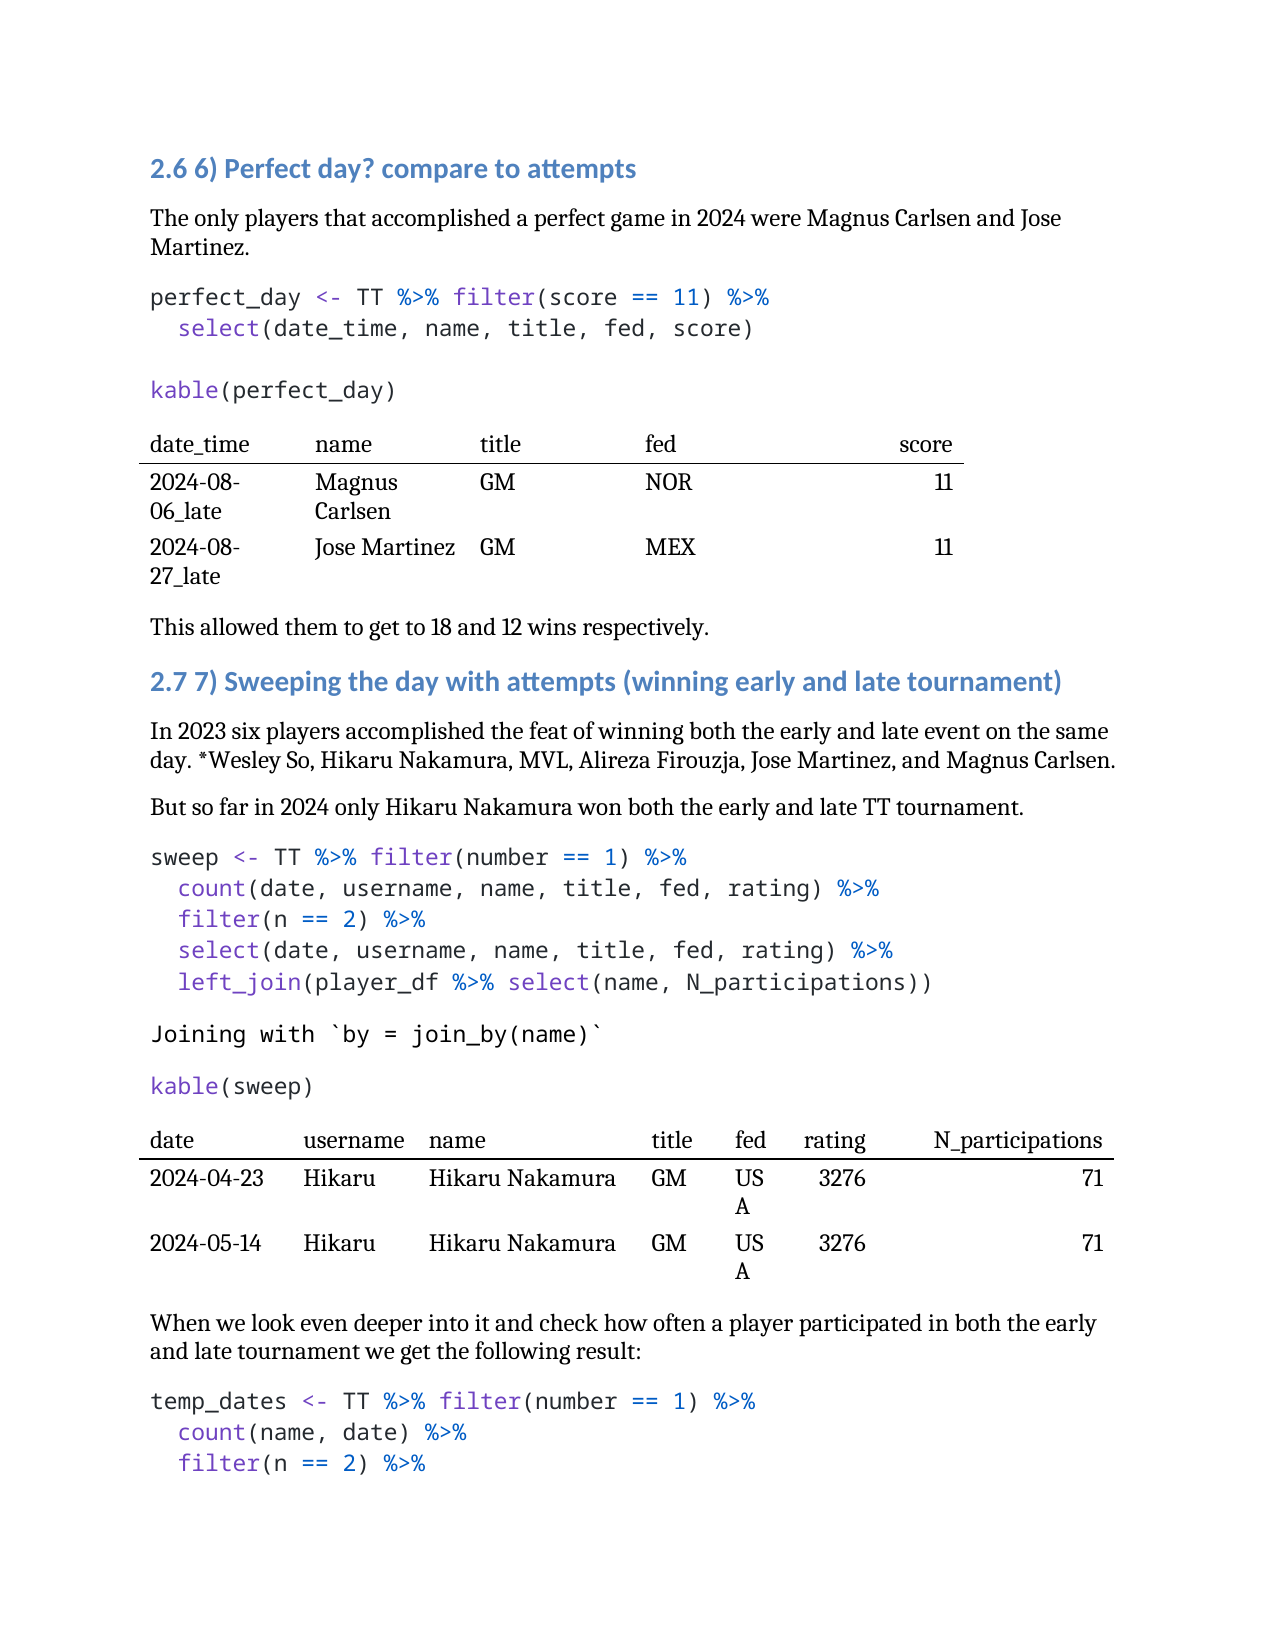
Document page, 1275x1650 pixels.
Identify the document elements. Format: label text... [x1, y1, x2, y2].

text perfect_day <- TT %>% filter(score == 11) %>% select(date_time, name, title, fed, score) kable(perfect_day) [150, 281, 1125, 406]
table_cell USA [724, 1225, 779, 1290]
text Joining with `by = join_by(name)` [150, 1018, 1125, 1049]
table_cell 2024-05-14 [139, 1225, 292, 1290]
table_header date_time [139, 426, 304, 463]
table_header score [799, 426, 964, 463]
table_header name [417, 1122, 640, 1158]
table_cell Hikaru [292, 1160, 417, 1225]
table_cell MEX [634, 529, 799, 594]
table_cell 11 [799, 464, 964, 529]
table_cell GM [469, 464, 634, 529]
table_cell 3276 [779, 1160, 877, 1225]
table_cell NOR [634, 464, 799, 529]
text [150, 1385, 1125, 1478]
text sweep <- TT %>% filter(number == 1) %>% count(date, username, name, title, fed, rating) %>% filter(n == 2) %>% select(date, username, name, title, fed, rating) %>% left_join(player_df %>% select(name, N_participations)) [150, 841, 1125, 997]
table_cell GM [469, 529, 634, 594]
table_cell Magnus Carlsen [304, 464, 469, 529]
text In 2023 six players accomplished the feat of winning both the early and late event on the same day. *Wesley So, Hikaru Nakamura, MVL, Alireza Firouzja, Jose Martinez, and Magnus Carlsen. [150, 717, 1125, 774]
subtitle 2.7 7) Sweeping the day with attempts (winning early and late tournament) [150, 663, 1125, 698]
table_cell 71 [877, 1225, 1114, 1290]
table_cell USA [724, 1160, 779, 1225]
table_header title [640, 1122, 724, 1158]
text But so far in 2024 only Hikaru Nakamura won both the early and late TT tournament. [150, 793, 1125, 822]
table_cell Jose Martinez [304, 529, 469, 594]
text When we look even deeper into it and check how often a player participated in both the early and late tournament we get the following result: [150, 1308, 1125, 1366]
text kable(sweep) [150, 1070, 1125, 1101]
table_header fed [724, 1122, 779, 1158]
table_header username [292, 1122, 417, 1158]
table_header N_participations [877, 1122, 1114, 1158]
table_cell GM [640, 1225, 724, 1290]
text This allowed them to get to 18 and 12 wins respectively. [150, 613, 1125, 642]
subtitle 2.6 6) Perfect day? compare to attempts [150, 150, 1125, 186]
table_cell Hikaru [292, 1225, 417, 1290]
table_header title [469, 426, 634, 463]
table_header fed [634, 426, 799, 463]
table_cell 11 [799, 529, 964, 594]
table_cell 2024-08-06_late [139, 464, 304, 529]
table_cell GM [640, 1160, 724, 1225]
table_cell 71 [877, 1160, 1114, 1225]
table_cell 2024-08-27_late [139, 529, 304, 594]
table_header rating [779, 1122, 877, 1158]
table_cell 2024-04-23 [139, 1160, 292, 1225]
table_cell 3276 [779, 1225, 877, 1290]
text The only players that accomplished a perfect game in 2024 were Magnus Carlsen and Jose Martinez. [150, 204, 1125, 262]
table_cell Hikaru Nakamura [417, 1160, 640, 1225]
table_header name [304, 426, 469, 463]
table_cell Hikaru Nakamura [417, 1225, 640, 1290]
table_header date [139, 1122, 292, 1158]
